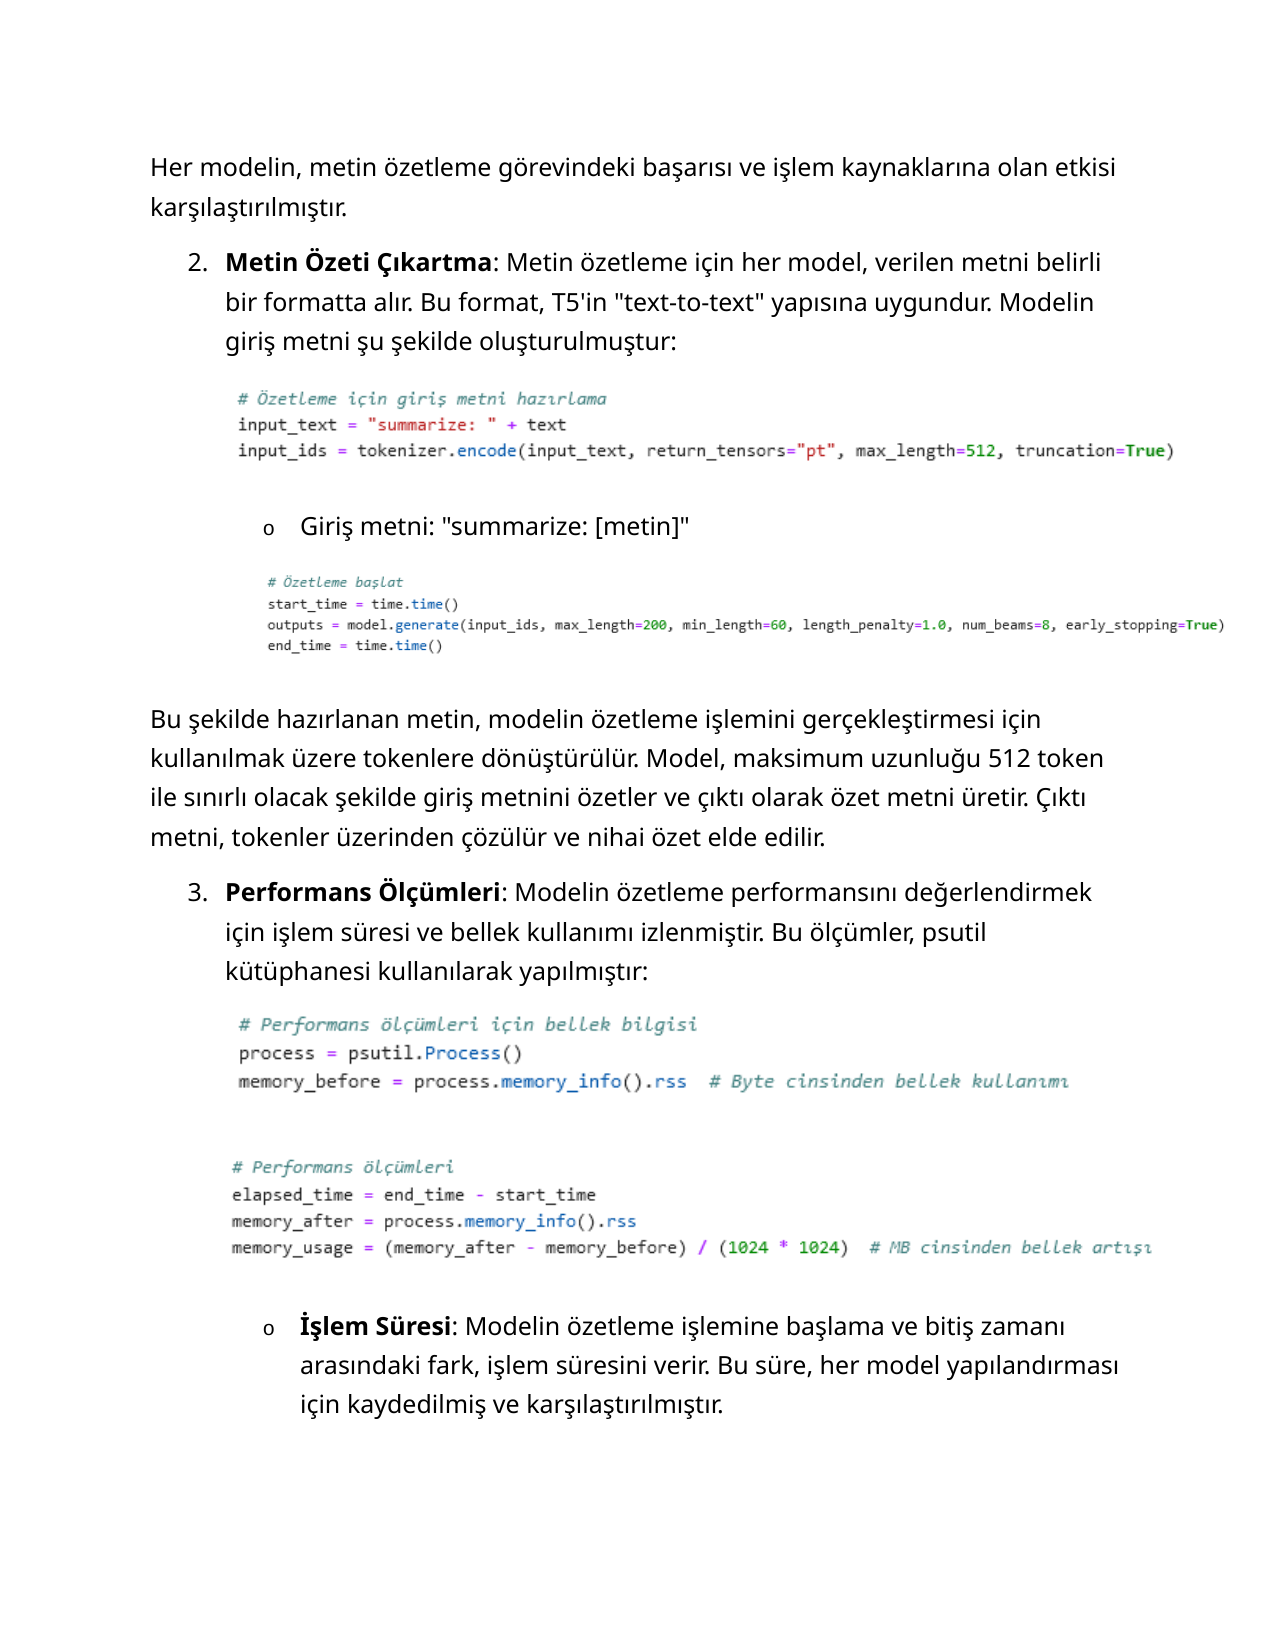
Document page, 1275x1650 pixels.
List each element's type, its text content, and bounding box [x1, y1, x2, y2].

list Giriş metni: "summarize: [metin]" [262, 509, 1125, 543]
text Her modelin, metin özetleme görevindeki başarısı ve işlem kaynaklarına olan etkisi karşılaştırılmıştır. [150, 150, 1125, 223]
picture [262, 565, 1238, 680]
list İşlem Süresi: Modelin özetleme işlemine başlama ve bitiş zamanı arasındaki fark, işlem süresini verir. Bu süre, her model yapılandırması için kaydedilmiş ve karşılaştırılmıştır. [262, 1308, 1125, 1421]
picture [225, 1141, 1200, 1287]
list Performans Ölçümleri: Modelin özetleme performansını değerlendirmek için işlem süresi ve bellek kullanımı izlenmiştir. Bu ölçümler, psutil kütüphanesi kullanılarak yapılmıştır: [187, 875, 1125, 987]
picture [225, 379, 1200, 488]
list Metin Özeti Çıkartma: Metin özetleme için her model, verilen metni belirli bir formatta alır. Bu format, T5'in "text-to-text" yapısına uygundur. Modelin giriş metni şu şekilde oluşturulmuştur: [187, 245, 1125, 357]
picture [225, 1009, 1122, 1121]
text Bu şekilde hazırlanan metin, modelin özetleme işlemini gerçekleştirmesi için kullanılmak üzere tokenlere dönüştürülür. Model, maksimum uzunluğu 512 token ile sınırlı olacak şekilde giriş metnini özetler ve çıktı olarak özet metni üretir. Çıktı metni, tokenler üzerinden çözülür ve nihai özet elde edilir. [150, 702, 1125, 853]
